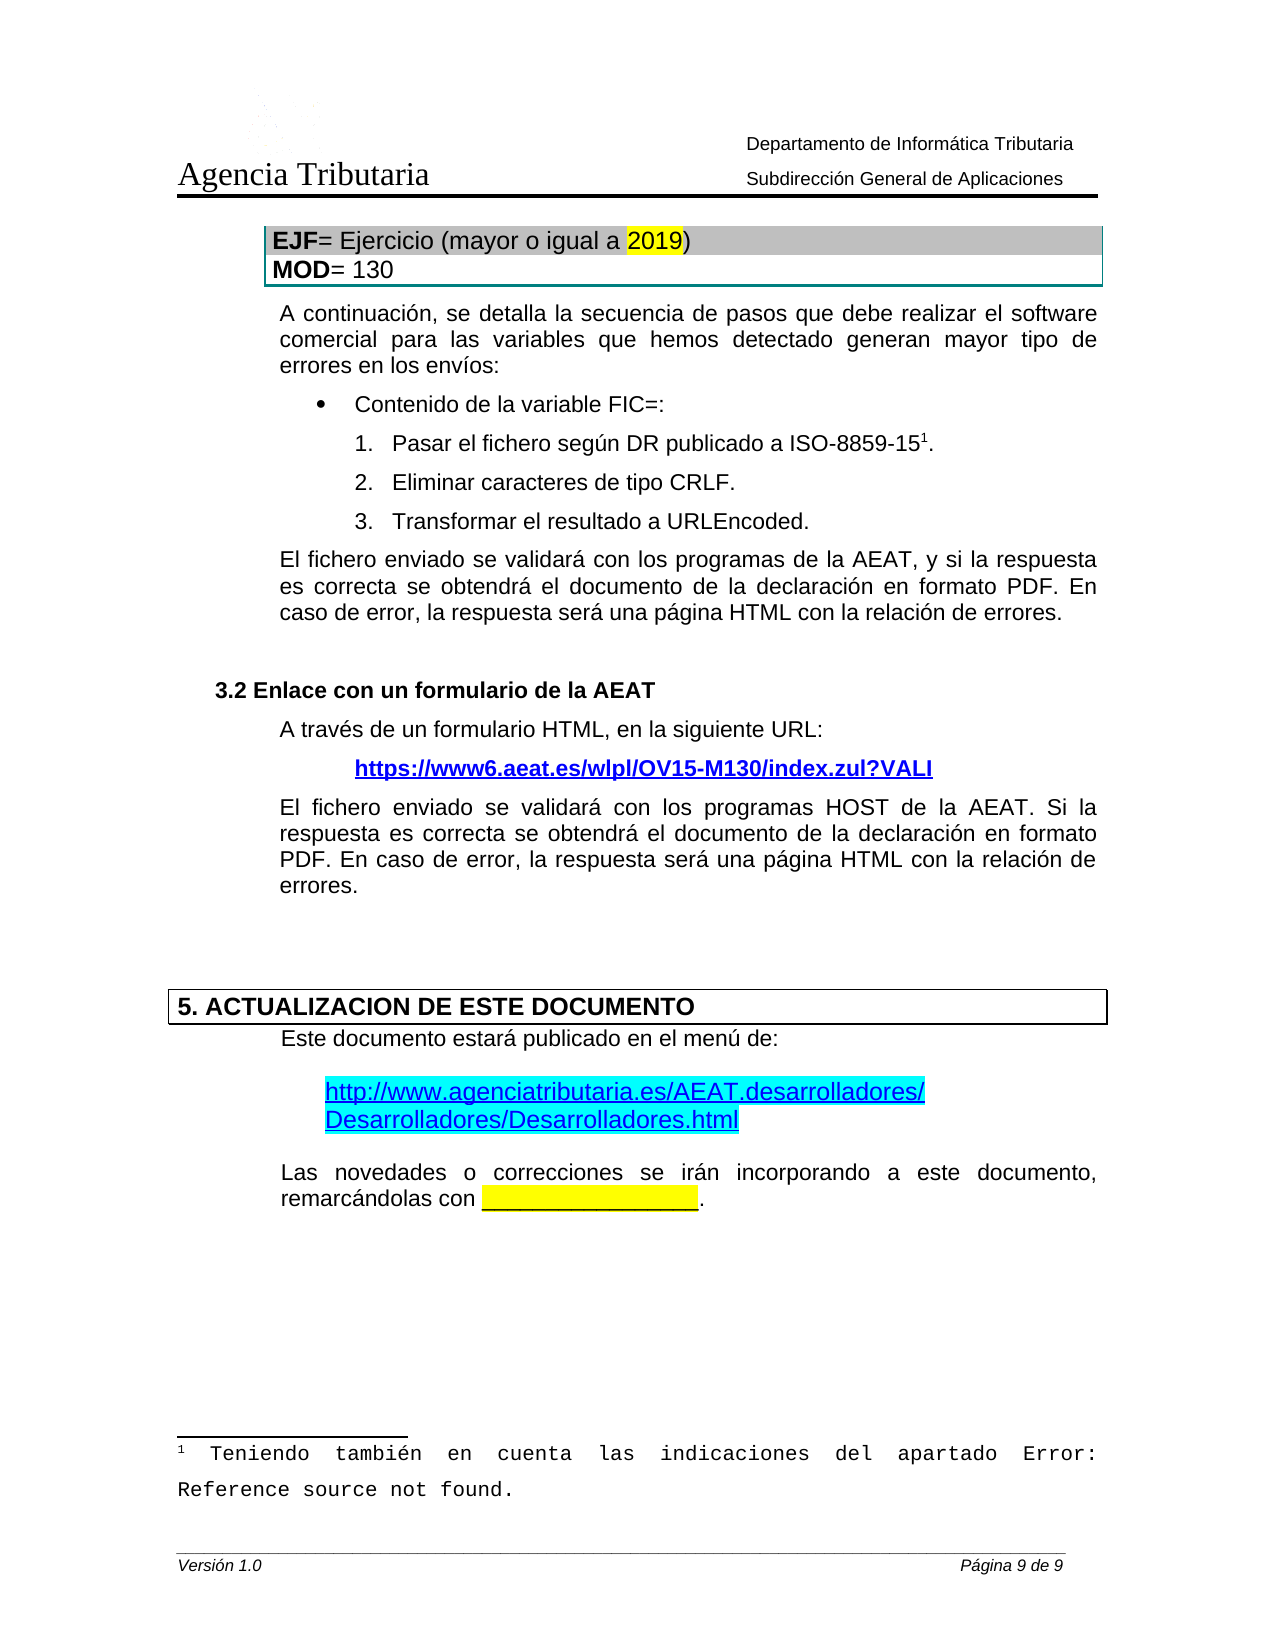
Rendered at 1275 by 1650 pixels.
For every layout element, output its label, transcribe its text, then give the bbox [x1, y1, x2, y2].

text Las novedades o correcciones se irán incorporando a este documento, remarcándolas con _________________. [281, 1159, 1098, 1212]
text http://www.agenciatributaria.es/AEAT.desarrolladores/Desarrolladores/Desarrolladores.html [739, 1076, 1098, 1134]
text Este documento estará publicado en el menú de: [281, 1025, 1098, 1051]
text El fichero enviado se validará con los programas HOST de la AEAT. Si la respuesta es correcta se obtendrá el documento de la declaración en formato PDF. En caso de error, la respuesta será una página HTML con la relación de errores. [279, 793, 1098, 899]
text El fichero enviado se validará con los programas de la AEAT, y si la respuesta es correcta se obtendrá el documento de la declaración en formato PDF. En caso de error, la respuesta será una página HTML con la relación de errores. [279, 546, 1098, 626]
list Transformar el resultado a URLEncoded. [354, 508, 1098, 534]
text A continuación, se detalla la secuencia de pasos que debe realizar el software comercial para las variables que hemos detectado generan mayor tipo de errores en los envíos: [279, 299, 1098, 378]
text 5. ACTUALIZACION DE ESTE DOCUMENTO [169, 990, 1106, 1023]
list Eliminar caracteres de tipo CRLF. [354, 469, 1098, 495]
list 3.2 Enlace con un formulario de la AEAT [215, 677, 1098, 703]
table_cell MOD= 130 [266, 255, 1102, 284]
list Contenido de la variable FIC=: [317, 391, 1098, 417]
text A través de un formulario HTML, en la siguiente URL: [279, 716, 1098, 742]
table_cell EJF= Ejercicio (mayor o igual a 2019) [683, 226, 1102, 255]
table_cell EJF= Ejercicio (mayor o igual a 2019) [266, 226, 627, 255]
list Pasar el fichero según DR publicado a ISO-8859-15. [354, 430, 1098, 456]
text https://www6.aeat.es/wlpl/OV15-M130/index.zul?VALI [354, 754, 1098, 781]
